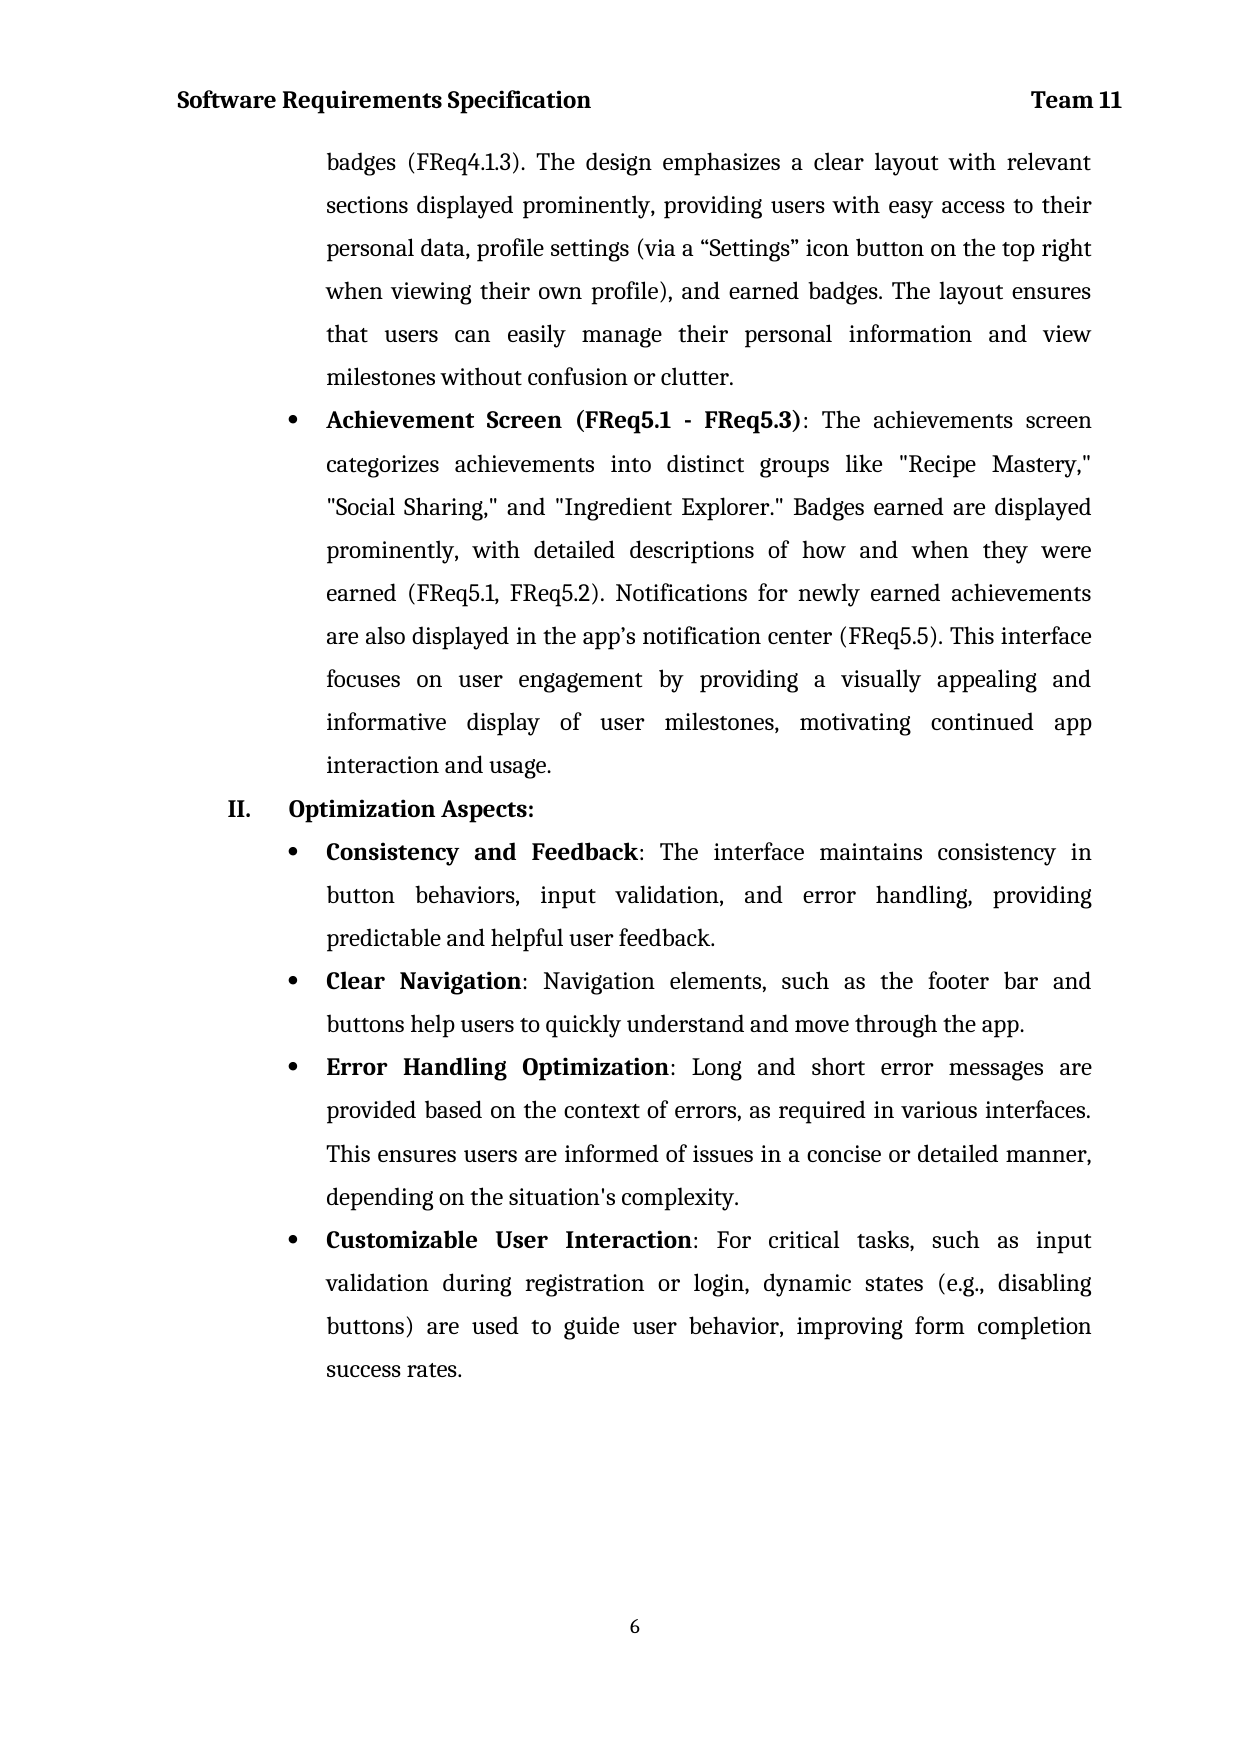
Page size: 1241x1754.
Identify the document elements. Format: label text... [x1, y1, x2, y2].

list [288, 148, 1092, 392]
list Customizable User Interaction: For critical tasks, such as input validation during registration or login, dynamic states (e.g., disabling buttons) are used to guide user behavior, improving form completion success rates. [288, 1226, 1092, 1384]
list Optimization Aspects: [251, 794, 1092, 823]
list Error Handling Optimization: Long and short error messages are provided based on the context of errors, as required in various interfaces. This ensures users are informed of issues in a concise or detailed manner, depending on the situation's complexity. [288, 1053, 1092, 1211]
list Achievement Screen (FReq5.1 - FReq5.3): The achievements screen categorizes achievements into distinct groups like "Recipe Mastery," "Social Sharing," and "Ingredient Explorer." Badges earned are displayed prominently, with detailed descriptions of how and when they were earned (FReq5.1, FReq5.2). Notifications for newly earned achievements are also displayed in the app’s notification center (FReq5.5). This interface focuses on user engagement by providing a visually appealing and informative display of user milestones, motivating continued app interaction and usage. [288, 406, 1092, 780]
list Clear Navigation: Navigation elements, such as the footer bar and buttons help users to quickly understand and move through the app. [288, 967, 1092, 1039]
list Consistency and Feedback: The interface maintains consistency in button behaviors, input validation, and error handling, providing predictable and helpful user feedback. [288, 838, 1092, 953]
